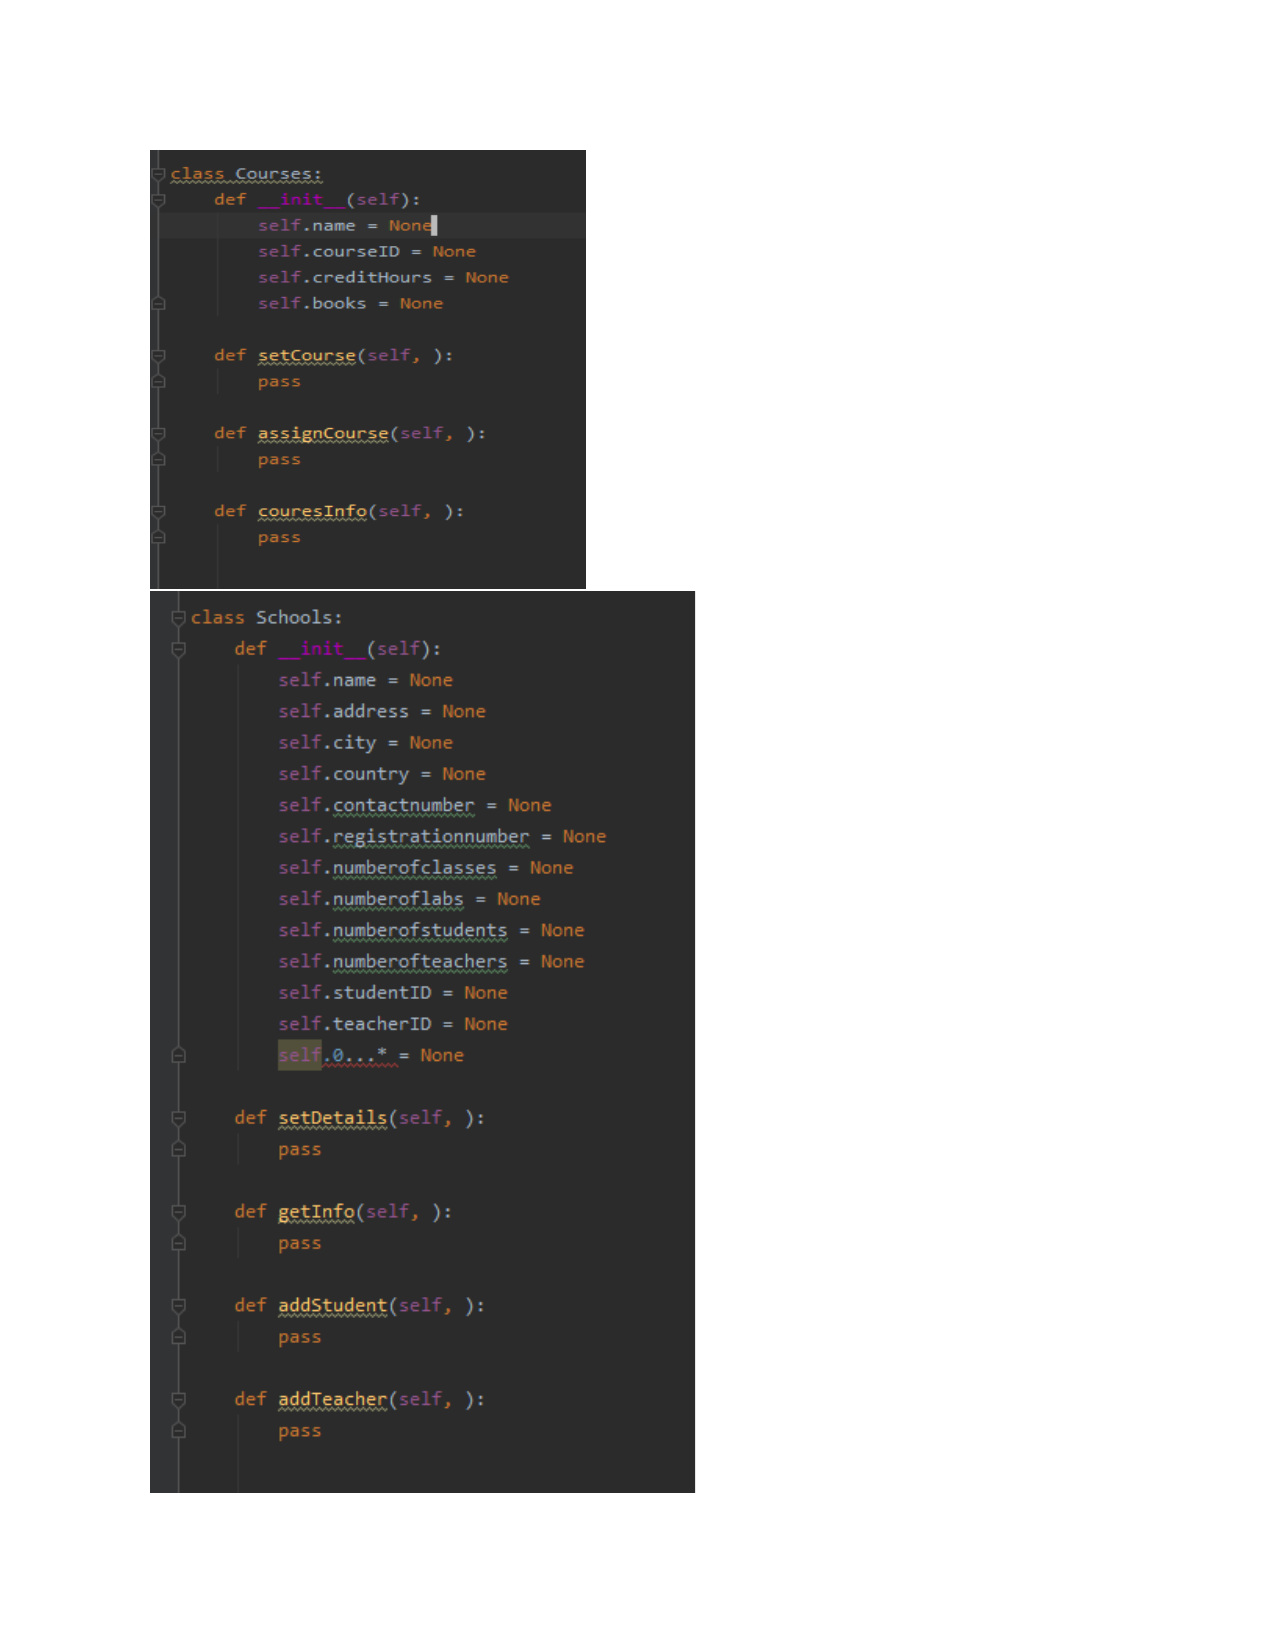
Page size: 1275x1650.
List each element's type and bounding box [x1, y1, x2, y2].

picture [150, 591, 696, 1493]
picture [150, 150, 586, 589]
